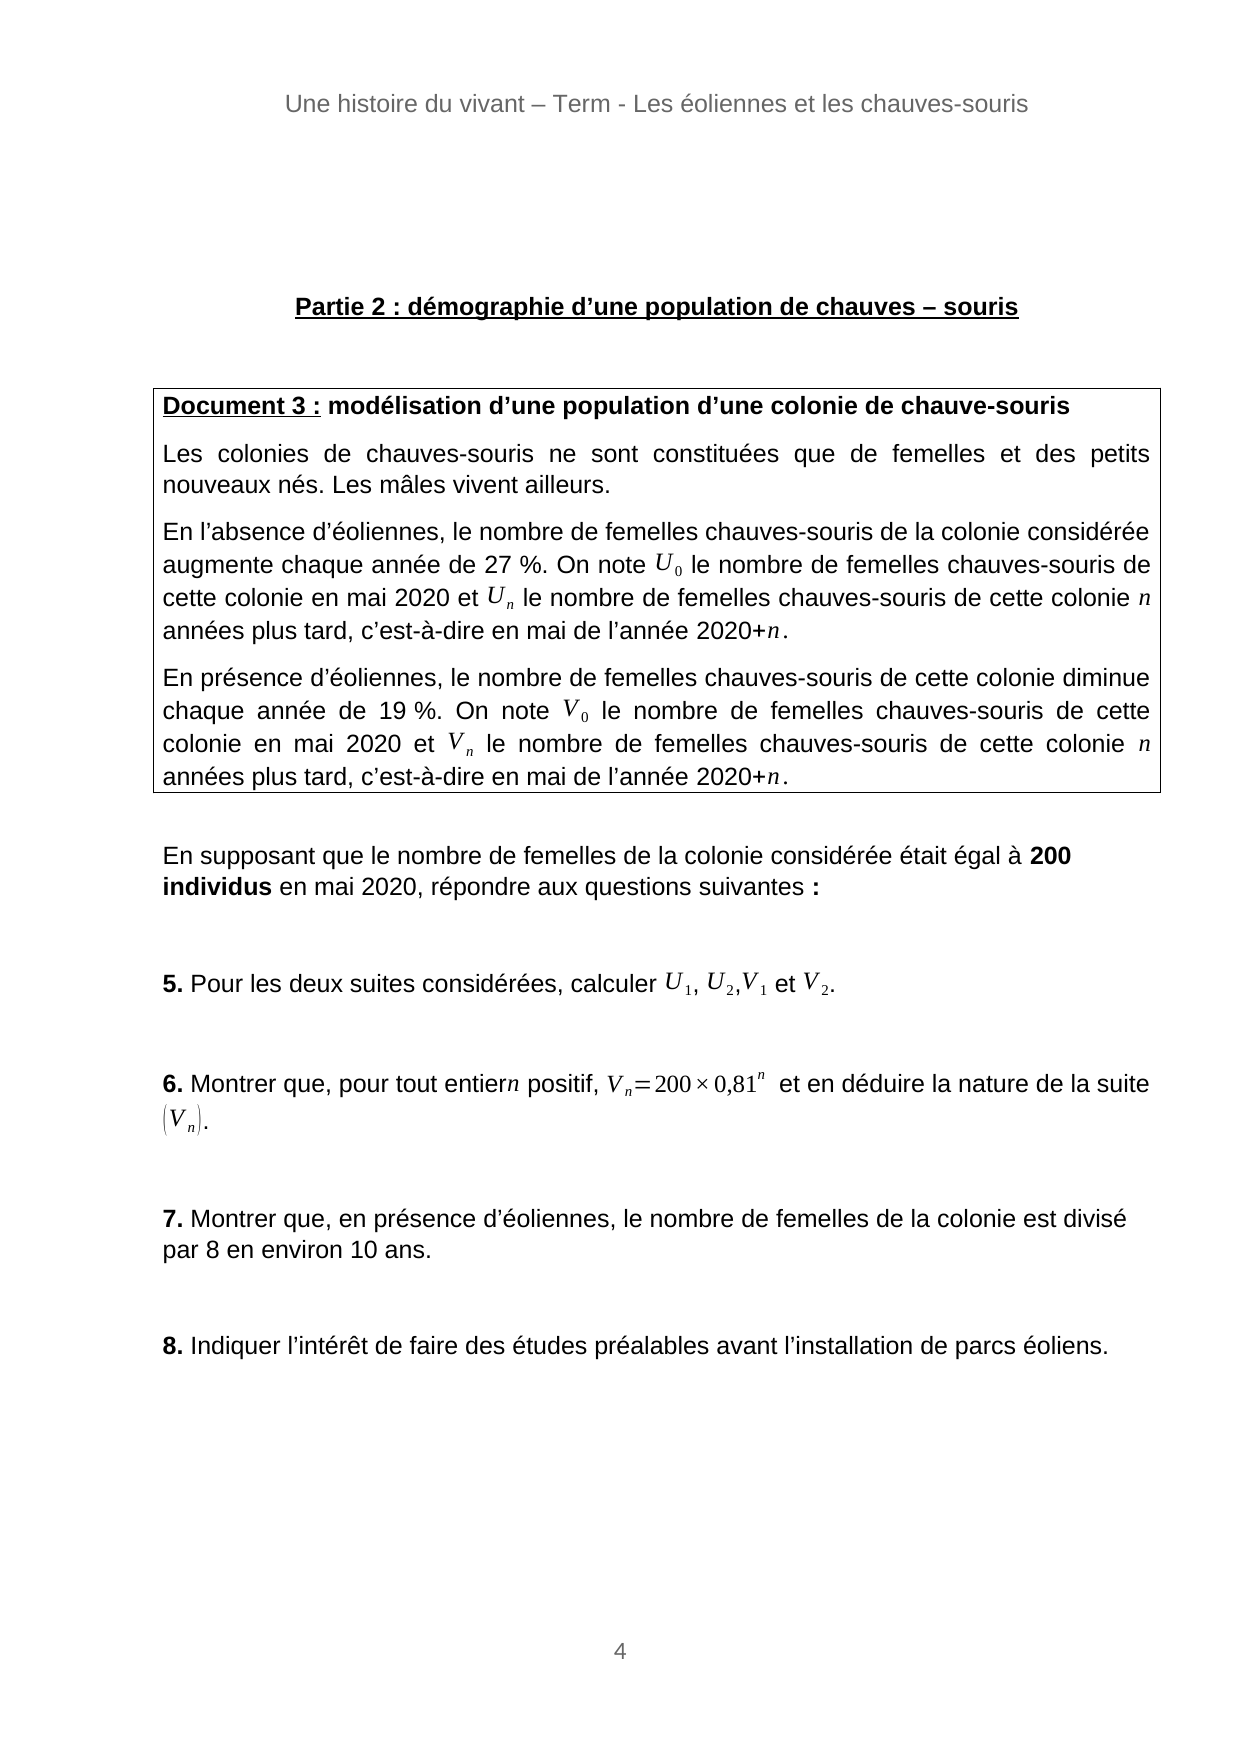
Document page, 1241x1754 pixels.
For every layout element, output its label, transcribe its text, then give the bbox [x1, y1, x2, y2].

text En l’absence d’éoliennes, le nombre de femelles chauves-souris de la colonie considérée augmente chaque année de 27 %. On note le nombre de femelles chauves-souris de cette colonie en mai 2020 et le nombre de femelles chauves-souris de cette colonie années plus tard, c’est-à-dire en mai de l’année 2020 [154, 514, 1160, 644]
text 5. Pour les deux suites considérées, calculer , , et . [162, 968, 1152, 999]
text En supposant que le nombre de femelles de la colonie considérée était égal à 200 individus en mai 2020, répondre aux questions suivantes : [162, 841, 1152, 901]
text Partie 2 : démographie d’une population de chauves – souris [162, 292, 1152, 321]
text Les colonies de chauves-souris ne sont constituées que de femelles et des petits nouveaux nés. Les mâles vivent ailleurs. [154, 435, 1160, 498]
text 8. Indiquer l’intérêt de faire des études préalables avant l’installation de parcs éoliens. [162, 1331, 1152, 1359]
text En présence d’éoliennes, le nombre de femelles chauves-souris de cette colonie diminue chaque année de 19 %. On note le nombre de femelles chauves-souris de cette colonie en mai 2020 et le nombre de femelles chauves-souris de cette colonie années plus tard, c’est-à-dire en mai de l’année 2020 [154, 660, 1160, 792]
text Document 3 : modélisation d’une population d’une colonie de chauve-souris [154, 389, 1160, 419]
text 6. Montrer que, pour tout entier positif, et en déduire la nature de la suite . [162, 1066, 1152, 1138]
text 7. Montrer que, en présence d’éoliennes, le nombre de femelles de la colonie est divisé par 8 en environ 10 ans. [162, 1204, 1152, 1264]
